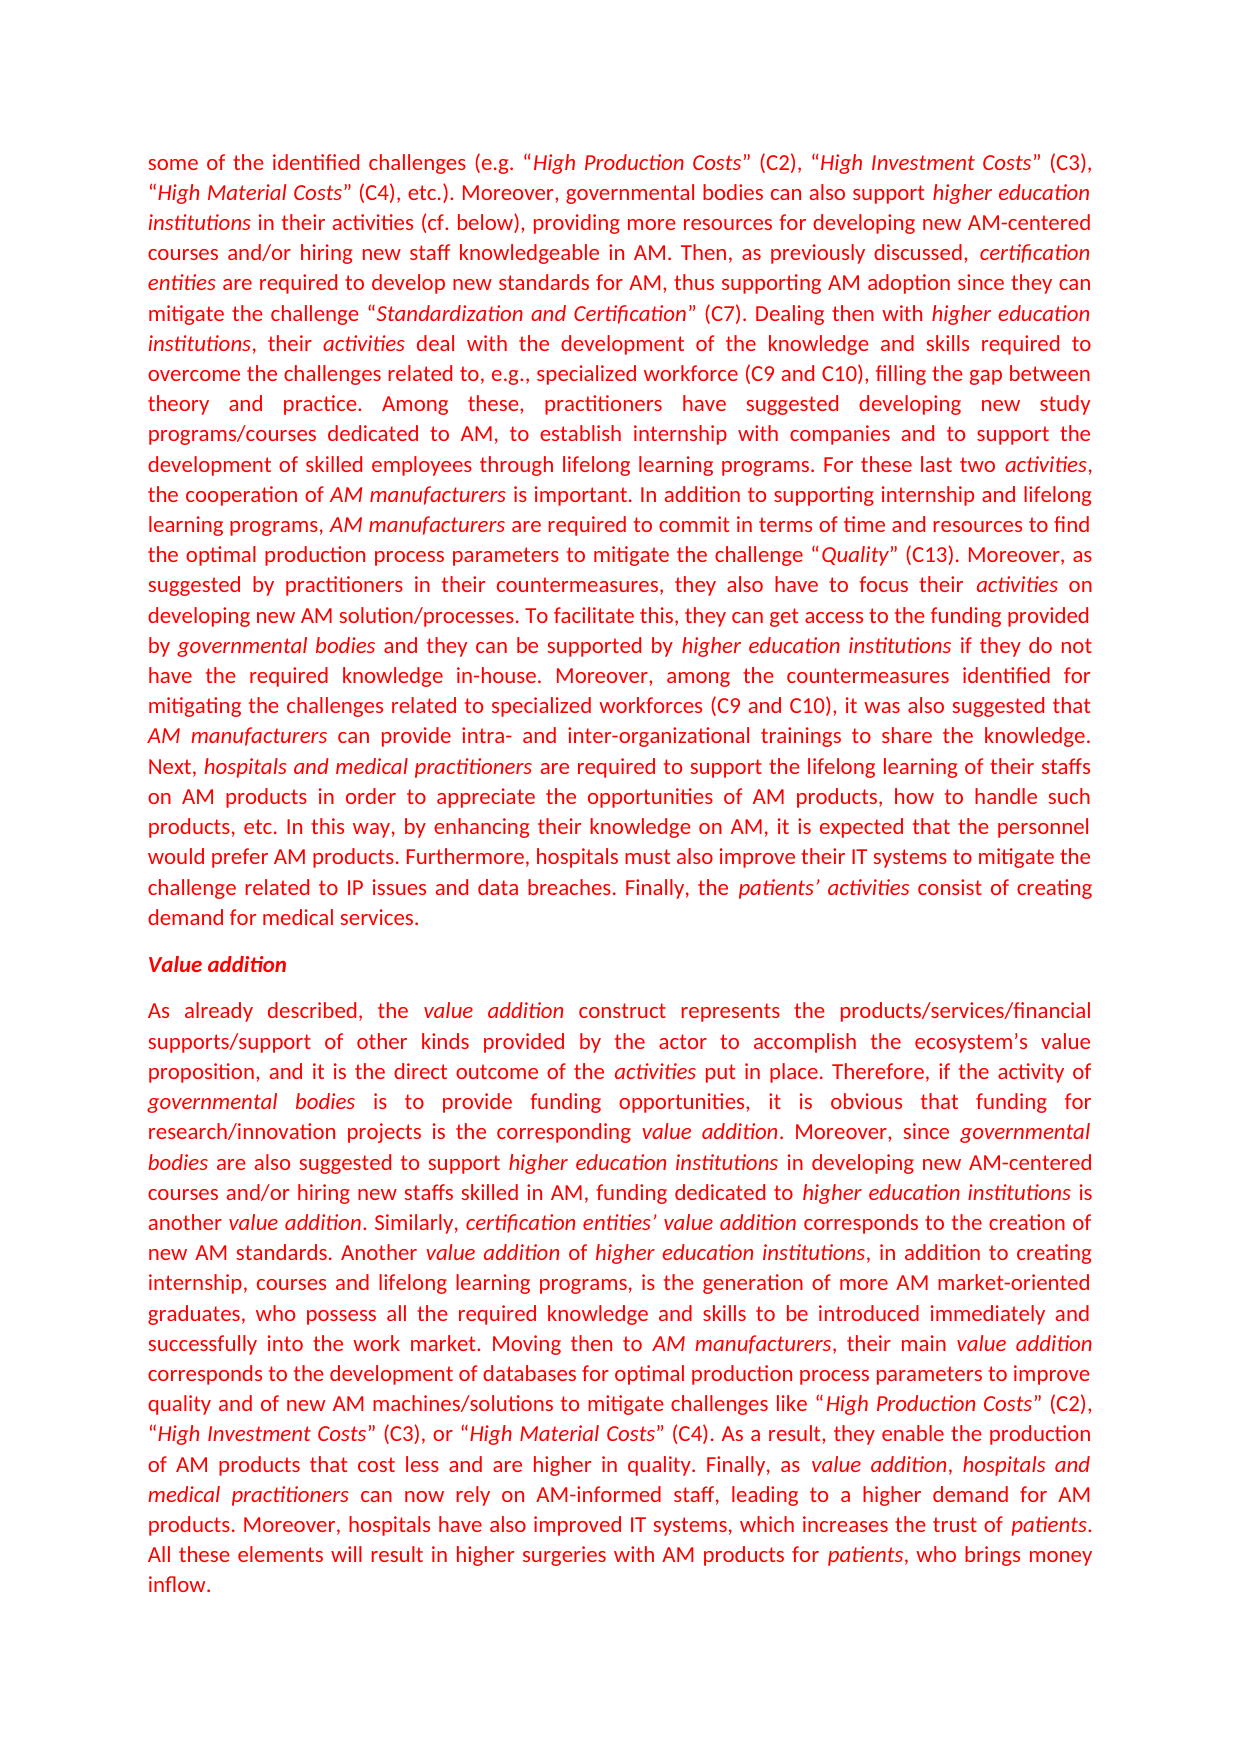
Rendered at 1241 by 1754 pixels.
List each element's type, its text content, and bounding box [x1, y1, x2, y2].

text Value addition [148, 950, 1093, 978]
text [148, 148, 1093, 931]
text As already described, the value addition construct represents the products/services/financial supports/support of other kinds provided by the actor to accomplish the ecosystem’s value proposition, and it is the direct outcome of the activities put in place. Therefore, if the activity of governmental bodies is to provide funding opportunities, it is obvious that funding for research/innovation projects is the corresponding value addition. Moreover, since governmental bodies are also suggested to support higher education institutions in developing new AM-centered courses and/or hiring new staffs skilled in AM, funding dedicated to higher education institutions is another value addition. Similarly, certification entities’ value addition corresponds to the creation of new AM standards. Another value addition of higher education institutions, in addition to creating internship, courses and lifelong learning programs, is the generation of more AM market-oriented graduates, who possess all the required knowledge and skills to be introduced immediately and successfully into the work market. Moving then to AM manufacturers, their main value addition corresponds to the development of databases for optimal production process parameters to improve quality and of new AM machines/solutions to mitigate challenges like “High Production Costs” (C2), “High Investment Costs” (C3), or “High Material Costs” (C4). As a result, they enable the production of AM products that cost less and are higher in quality. Finally, as value addition, hospitals and medical practitioners can now rely on AM-informed staff, leading to a higher demand for AM products. Moreover, hospitals have also improved IT systems, which increases the trust of patients. All these elements will result in higher surgeries with AM products for patients, who brings money inflow. [148, 997, 1093, 1598]
